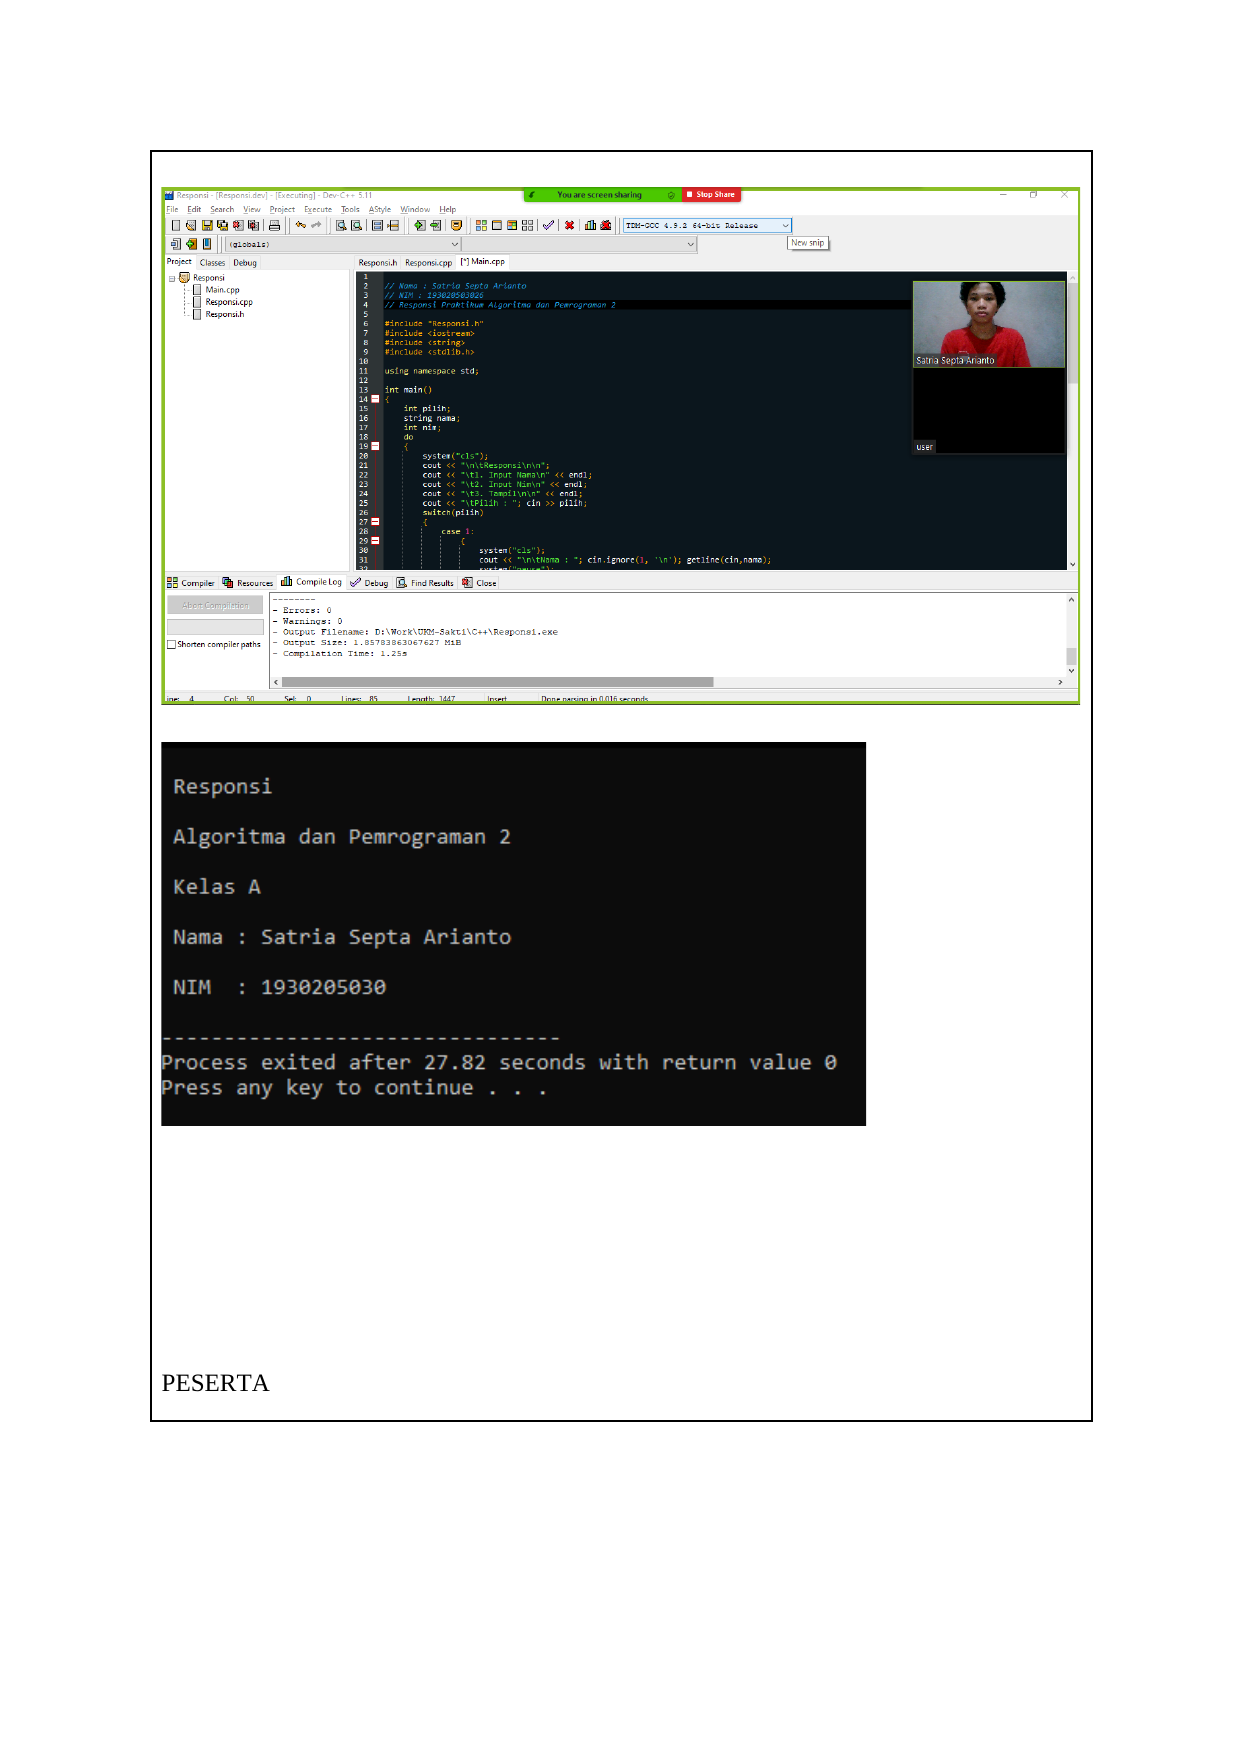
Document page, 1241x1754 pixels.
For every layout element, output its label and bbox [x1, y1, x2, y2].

picture [161, 742, 867, 1126]
picture [161, 187, 1081, 705]
table_cell [152, 152, 1091, 1420]
